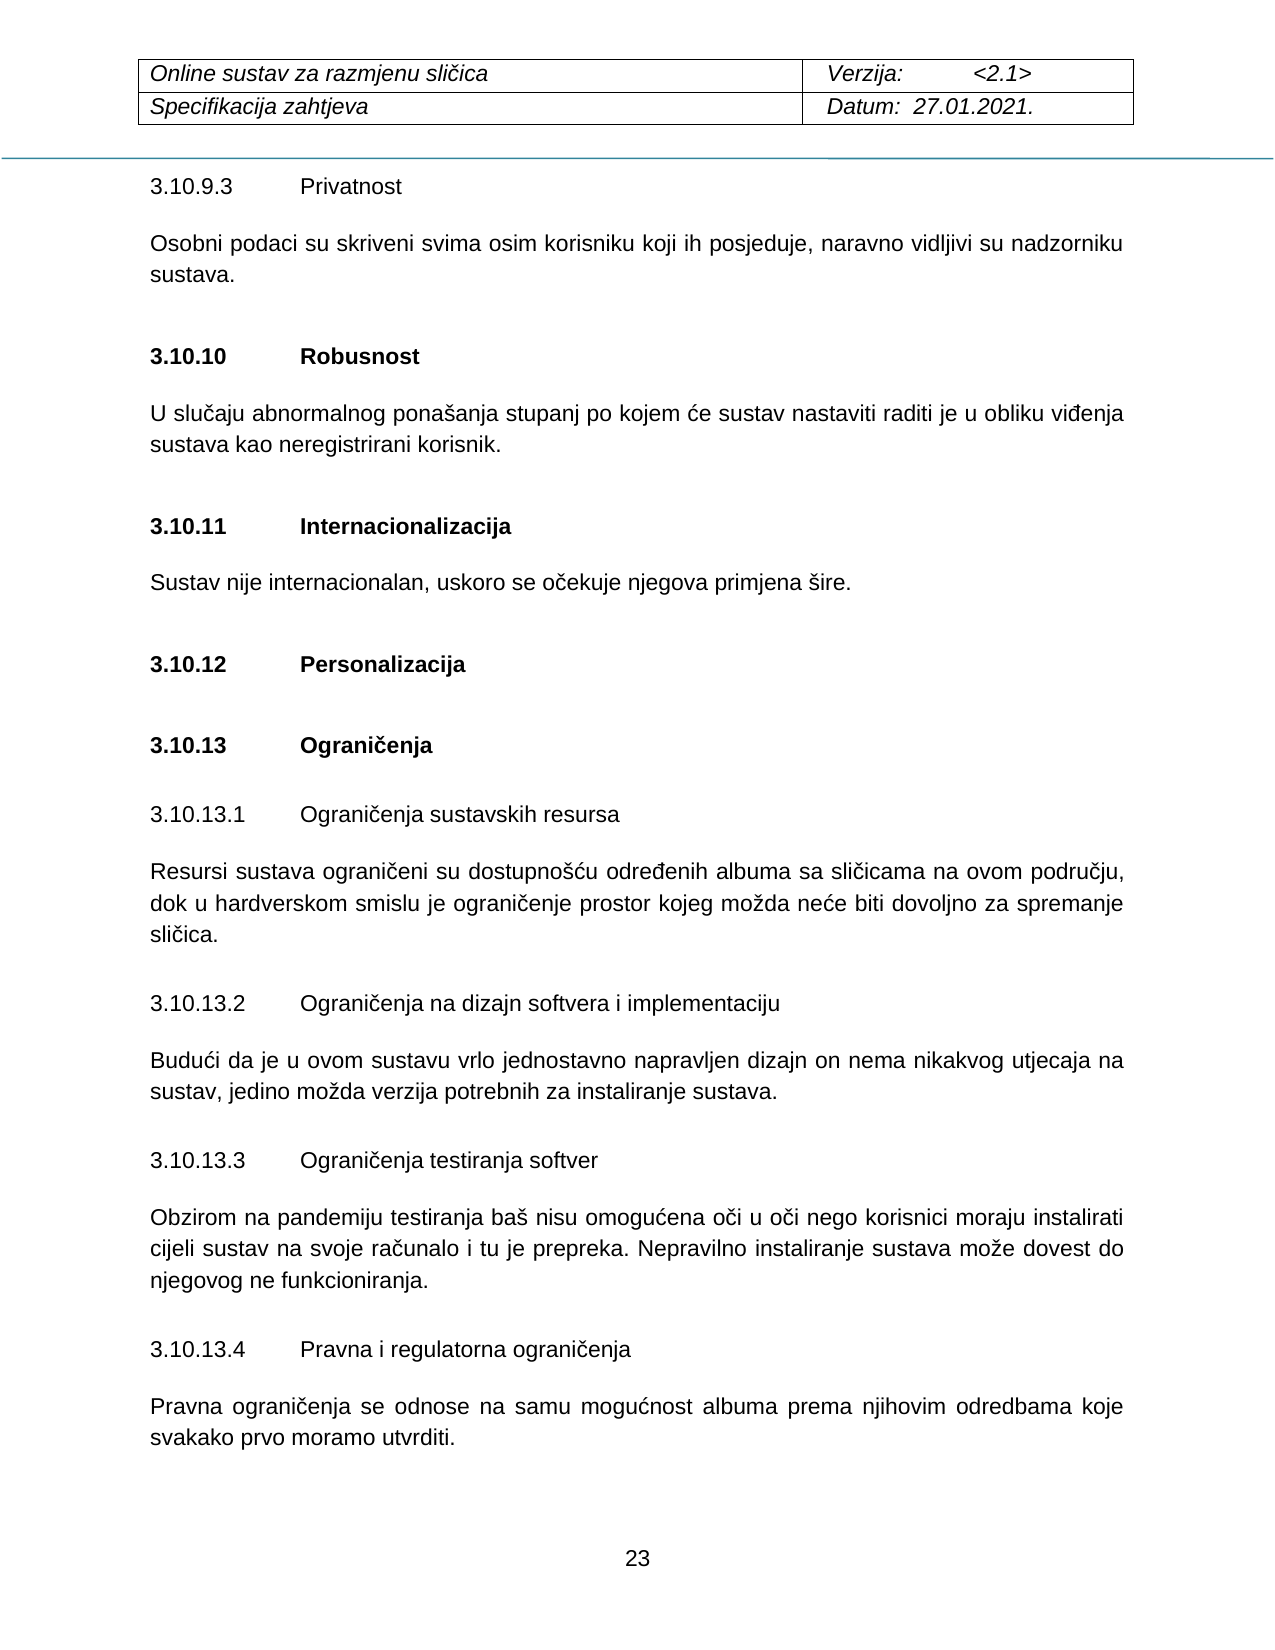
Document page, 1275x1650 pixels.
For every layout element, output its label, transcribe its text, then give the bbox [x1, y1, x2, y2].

subtitle Ograničenja na dizajn softvera i implementaciju [150, 990, 1125, 1016]
subtitle Ograničenja sustavskih resursa [150, 801, 1125, 828]
text Sustav nije internacionalan, uskoro se očekuje njegova primjena šire. [150, 569, 1125, 596]
text Resursi sustava ograničeni su dostupnošću određenih albuma sa sličicama na ovom području, dok u hardverskom smislu je ograničenje prostor kojeg možda neće biti dovoljno za spremanje sličica. [150, 858, 1125, 947]
subtitle Ograničenja testiranja softver [150, 1147, 1125, 1174]
subtitle Personalizacija [150, 651, 1125, 677]
subtitle Pravna i regulatorna ograničenja [150, 1336, 1125, 1362]
subtitle Ograničenja [150, 732, 1125, 759]
subtitle Privatnost [150, 173, 1125, 199]
text Budući da je u ovom sustavu vrlo jednostavno napravljen dizajn on nema nikakvog utjecaja na sustav, jedino možda verzija potrebnih za instaliranje sustava. [150, 1047, 1125, 1104]
text U slučaju abnormalnog ponašanja stupanj po kojem će sustav nastaviti raditi je u obliku viđenja sustava kao neregistrirani korisnik. [150, 399, 1125, 457]
text Obzirom na pandemiju testiranja baš nisu omogućena oči u oči nego korisnici moraju instalirati cijeli sustav na svoje računalo i tu je prepreka. Nepravilno instaliranje sustava može dovest do njegovog ne funkcioniranja. [150, 1204, 1125, 1293]
text Pravna ograničenja se odnose na samu mogućnost albuma prema njihovim odredbama koje svakako prvo moramo utvrditi. [150, 1393, 1125, 1451]
text Osobni podaci su skriveni svima osim korisniku koji ih posjeduje, naravno vidljivi su nadzorniku sustava. [150, 230, 1125, 288]
subtitle Internacionalizacija [150, 513, 1125, 539]
subtitle Robusnost [150, 343, 1125, 369]
